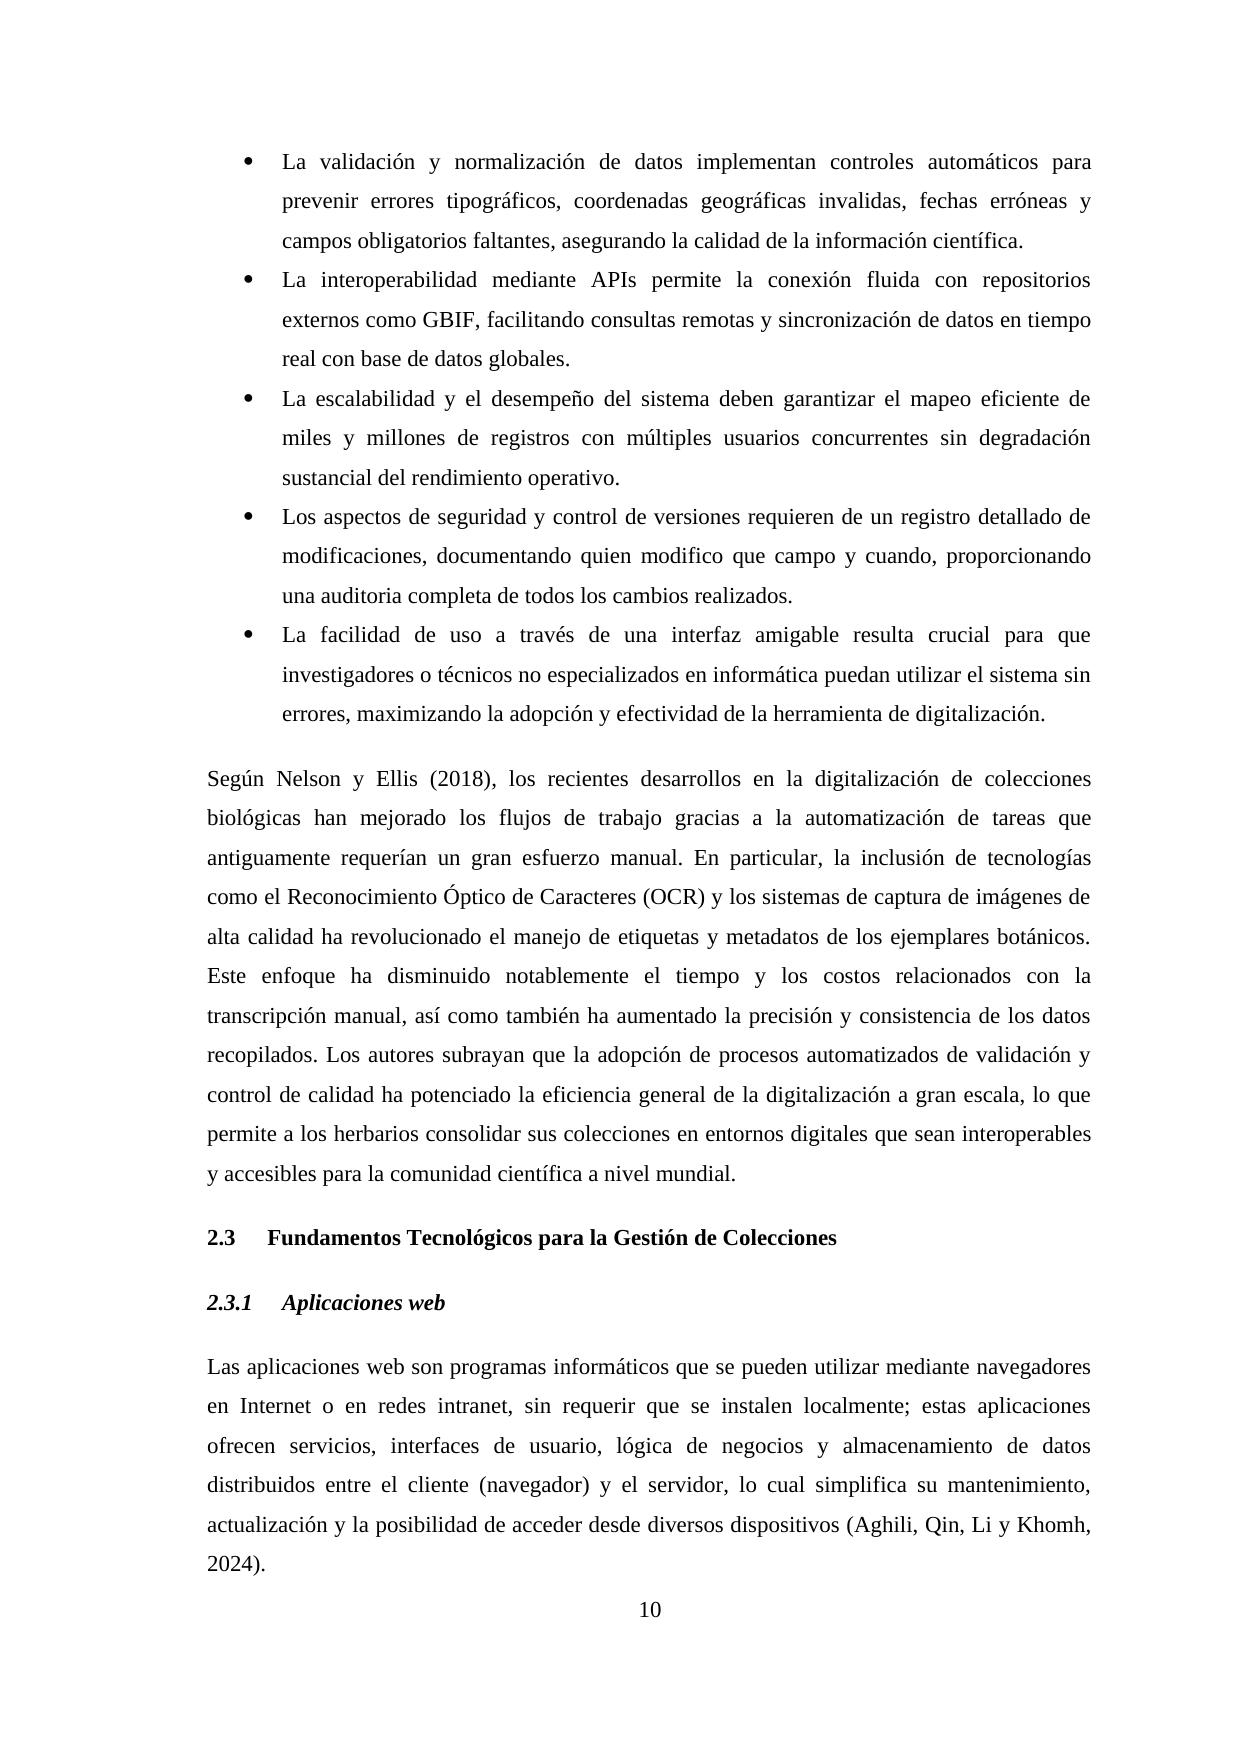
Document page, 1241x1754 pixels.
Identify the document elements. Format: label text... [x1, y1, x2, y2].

list La interoperabilidad mediante APIs permite la conexión fluida con repositorios externos como GBIF, facilitando consultas remotas y sincronización de datos en tiempo real con base de datos globales. [244, 266, 1092, 371]
subtitle Fundamentos Tecnológicos para la Gestión de Colecciones [207, 1224, 1092, 1251]
text Las aplicaciones web son programas informáticos que se pueden utilizar mediante navegadores en Internet o en redes intranet, sin requerir que se instalen localmente; estas aplicaciones ofrecen servicios, interfaces de usuario, lógica de negocios y almacenamiento de datos distribuidos entre el cliente (navegador) y el servidor, lo cual simplifica su mantenimiento, actualización y la posibilidad de acceder desde diversos dispositivos (Aghili, Qin, Li y Khomh, 2024). [207, 1353, 1092, 1577]
list Los aspectos de seguridad y control de versiones requieren de un registro detallado de modificaciones, documentando quien modifico que campo y cuando, proporcionando una auditoria completa de todos los cambios realizados. [244, 503, 1092, 608]
list La validación y normalización de datos implementan controles automáticos para prevenir errores tipográficos, coordenadas geográficas invalidas, fechas erróneas y campos obligatorios faltantes, asegurando la calidad de la información científica. [244, 148, 1092, 253]
list La facilidad de uso a través de una interfaz amigable resulta crucial para que investigadores o técnicos no especializados en informática puedan utilizar el sistema sin errores, maximizando la adopción y efectividad de la herramienta de digitalización. [244, 621, 1092, 727]
text Según Nelson y Ellis (2018), los recientes desarrollos en la digitalización de colecciones biológicas han mejorado los flujos de trabajo gracias a la automatización de tareas que antiguamente requerían un gran esfuerzo manual. En particular, la inclusión de tecnologías como el Reconocimiento Óptico de Caracteres (OCR) y los sistemas de captura de imágenes de alta calidad ha revolucionado el manejo de etiquetas y metadatos de los ejemplares botánicos. Este enfoque ha disminuido notablemente el tiempo y los costos relacionados con la transcripción manual, así como también ha aumentado la precisión y consistencia de los datos recopilados. Los autores subrayan que la adopción de procesos automatizados de validación y control de calidad ha potenciado la eficiencia general de la digitalización a gran escala, lo que permite a los herbarios consolidar sus colecciones en entornos digitales que sean interoperables y accesibles para la comunidad científica a nivel mundial. [207, 765, 1092, 1186]
list La escalabilidad y el desempeño del sistema deben garantizar el mapeo eficiente de miles y millones de registros con múltiples usuarios concurrentes sin degradación sustancial del rendimiento operativo. [244, 384, 1092, 490]
subtitle Aplicaciones web [207, 1289, 1092, 1315]
